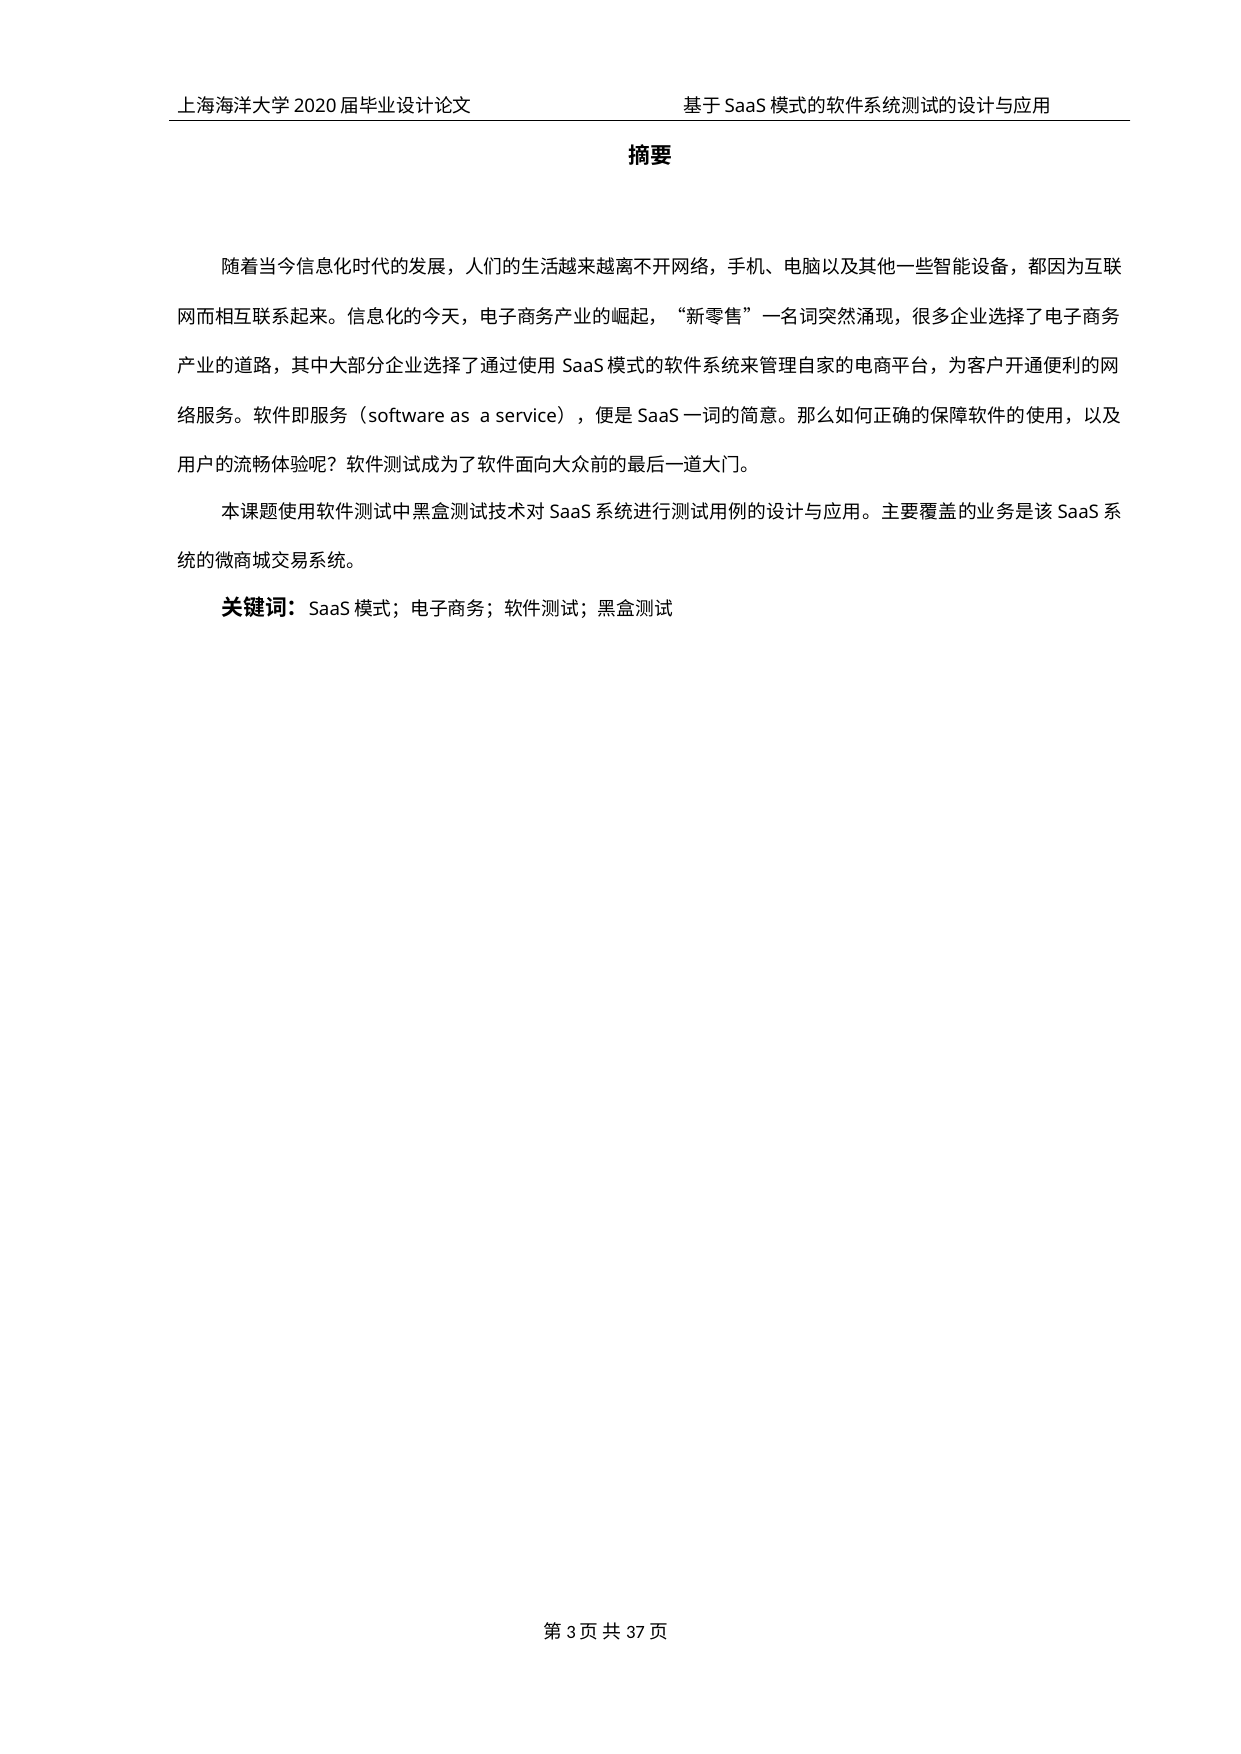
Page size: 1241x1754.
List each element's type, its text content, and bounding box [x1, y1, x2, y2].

subtitle 摘要 [177, 137, 1122, 170]
text 关键词：SaaS模式；电子商务；软件测试；黑盒测试 [177, 590, 1122, 623]
text 随着当今信息化时代的发展，人们的生活越来越离不开网络，手机、电脑以及其他一些智能设备，都因为互联网而相互联系起来。信息化的今天，电子商务产业的崛起，“新零售”一名词突然涌现，很多企业选择了电子商务产业的道路，其中大部分企业选择了通过使用SaaS模式的软件系统来管理自家的电商平台，为客户开通便利的网络服务。软件即服务（software as a service），便是SaaS一词的简意。那么如何正确的保障软件的使用，以及用户的流畅体验呢？软件测试成为了软件面向大众前的最后一道大门。 [177, 249, 1122, 480]
text 本课题使用软件测试中黑盒测试技术对SaaS系统进行测试用例的设计与应用。主要覆盖的业务是该SaaS系统的微商城交易系统。 [177, 494, 1122, 576]
